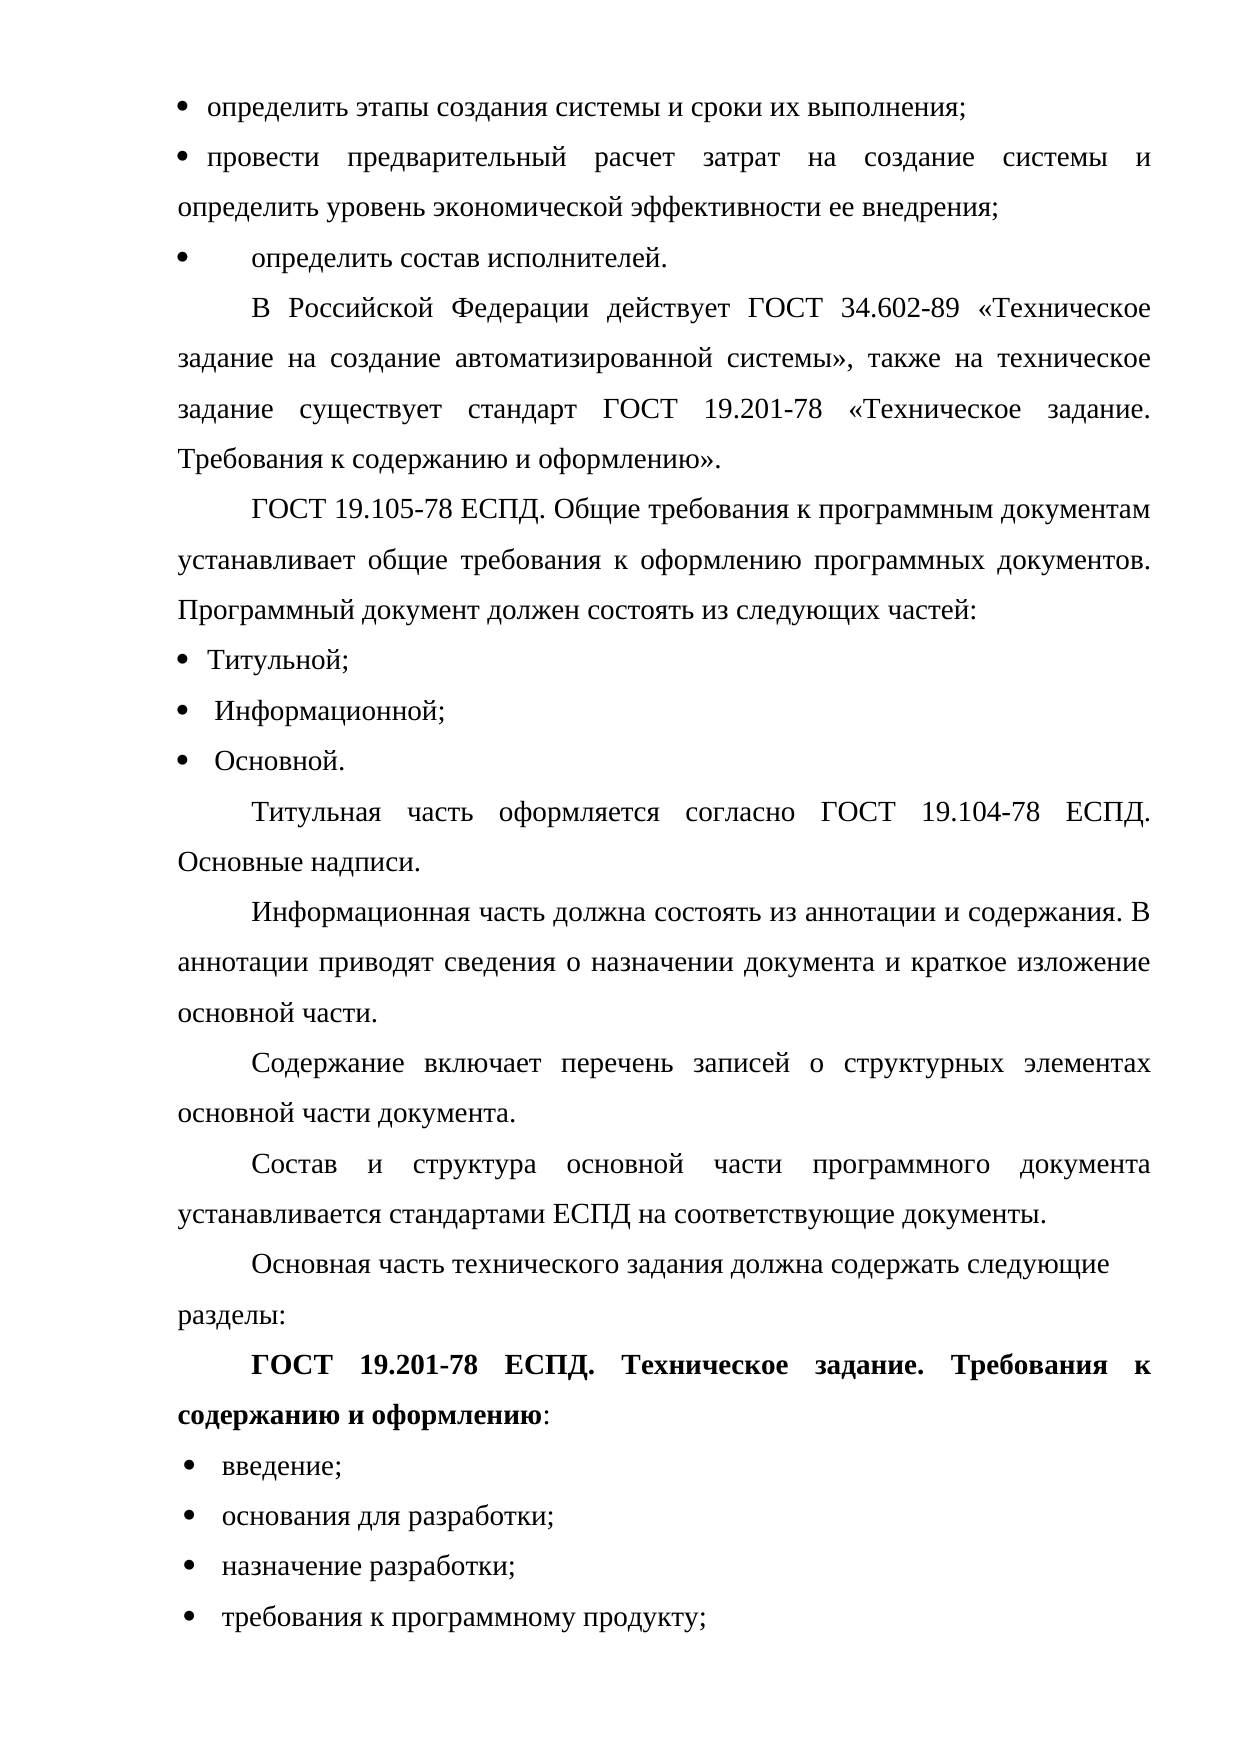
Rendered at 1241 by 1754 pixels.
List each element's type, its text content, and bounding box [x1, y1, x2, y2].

list Информационной; [177, 693, 1152, 726]
list определить этапы создания системы и сроки их выполнения; [177, 89, 1152, 122]
text ГОСТ 19.105-78 ЕСПД. Общие требования к программным документам устанавливает общие требования к оформлению программных документов. Программный документ должен состоять из следующих частей: [177, 491, 1152, 626]
list Титульной; [177, 642, 1152, 676]
list назначение разработки; [184, 1548, 1152, 1582]
text Состав и структура основной части программного документа устанавливается стандартами ЕСПД на соответствующие документы. [177, 1146, 1152, 1230]
list провести предварительный расчет затрат на создание системы и определить уровень экономической эффективности ее внедрения; [177, 139, 1152, 223]
text разделы: [177, 1297, 1152, 1330]
list Основной. [177, 743, 1152, 777]
list основания для разработки; [184, 1498, 1152, 1532]
text В Российской Федерации действует ГОСТ 34.602-89 «Техническое задание на создание автоматизированной системы», также на техническое задание существует стандарт ГОСТ 19.201-78 «Техническое задание. Требования к содержанию и оформлению». [177, 290, 1152, 475]
text Титульная часть оформляется согласно ГОСТ 19.104-78 ЕСПД. Основные надписи. [177, 794, 1152, 877]
list определить состав исполнителей. [177, 240, 1152, 273]
text Основная часть технического задания должна содержать следующие [177, 1246, 1152, 1280]
text ГОСТ 19.201-78 ЕСПД. Техническое задание. Требования к содержанию и оформлению: [177, 1347, 1152, 1431]
text Содержание включает перечень записей о структурных элементах основной части документа. [177, 1045, 1152, 1129]
list требования к программному продукту; [184, 1599, 1152, 1633]
list введение; [184, 1448, 1152, 1481]
text Информационная часть должна состоять из аннотации и содержания. В аннотации приводят сведения о назначении документа и краткое изложение основной части. [177, 894, 1152, 1028]
